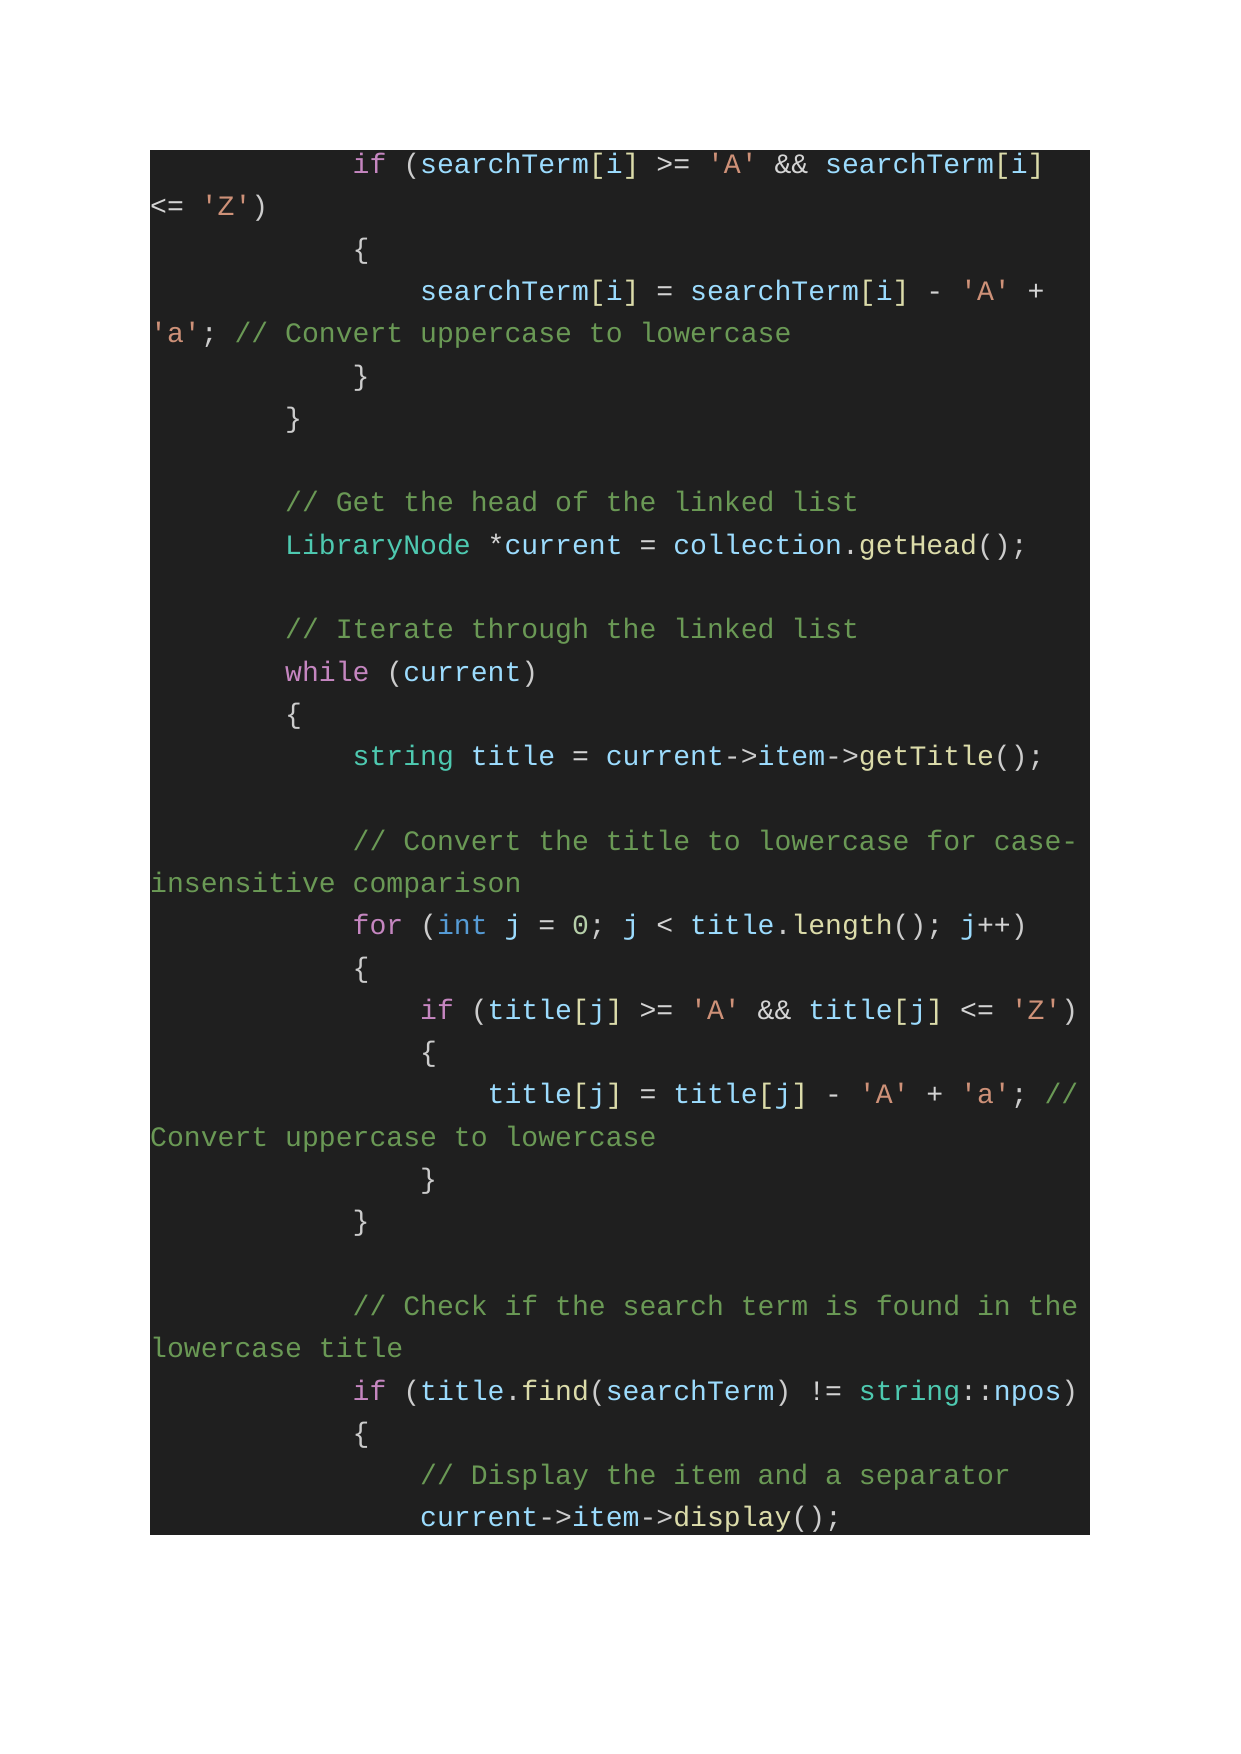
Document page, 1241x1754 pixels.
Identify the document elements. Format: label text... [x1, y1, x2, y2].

text if (title.find(searchTerm) != string::npos) [150, 1376, 1090, 1408]
text title[j] = title[j] - 'A' + 'a'; // Convert uppercase to lowercase [150, 1080, 1090, 1154]
text current->item->display(); [150, 1503, 1090, 1535]
text searchTerm[i] = searchTerm[i] - 'A' + 'a'; // Convert uppercase to lowercase [150, 277, 1090, 351]
text LibraryNode *current = collection.getHead(); [150, 531, 1090, 562]
text if (title[j] >= 'A' && title[j] <= 'Z') [150, 996, 1090, 1028]
text } [150, 1165, 1090, 1197]
text for (int j = 0; j < title.length(); j++) [150, 911, 1090, 943]
text // Iterate through the linked list [150, 615, 1090, 647]
text { [150, 700, 1090, 732]
text // Get the head of the linked list [150, 488, 1090, 520]
text } [150, 404, 1090, 436]
text while (current) [150, 657, 1090, 689]
text if (searchTerm[i] >= 'A' && searchTerm[i] <= 'Z') [150, 150, 1090, 224]
text // Check if the search term is found in the lowercase title [150, 1292, 1090, 1366]
text { [150, 234, 1090, 266]
text string title = current->item->getTitle(); [150, 742, 1090, 774]
text { [150, 1419, 1090, 1451]
text { [150, 1038, 1090, 1070]
text { [150, 953, 1090, 985]
text // Display the item and a separator [150, 1461, 1090, 1493]
text } [150, 361, 1090, 393]
text } [150, 1207, 1090, 1239]
text // Convert the title to lowercase for case-insensitive comparison [150, 827, 1090, 901]
